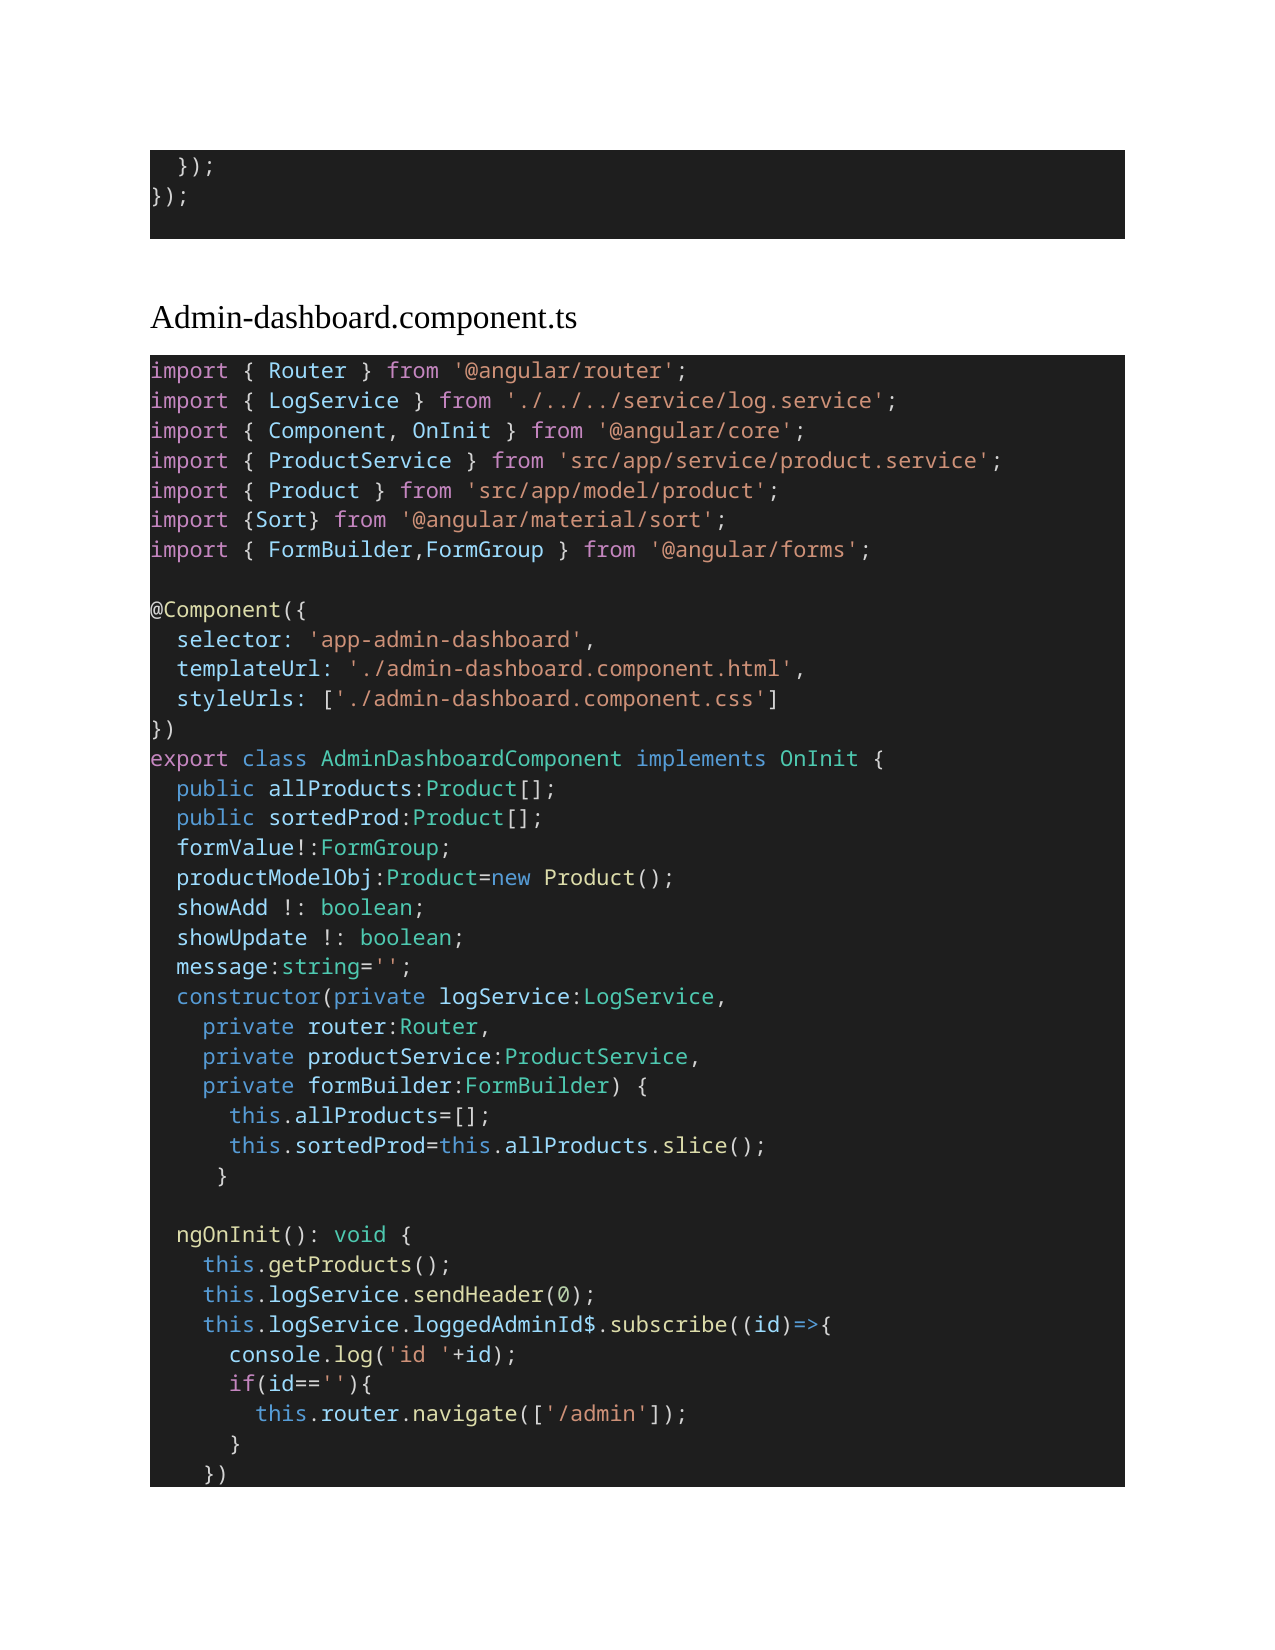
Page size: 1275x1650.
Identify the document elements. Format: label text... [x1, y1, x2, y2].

text this.router.navigate(['/admin']); [150, 1398, 1125, 1428]
text import { Product } from 'src/app/model/product'; [150, 474, 1125, 504]
text this.logService.sendHeader(0); [150, 1279, 1125, 1309]
text console.log('id '+id); [150, 1338, 1125, 1368]
text private productService:ProductService, [150, 1041, 1125, 1070]
text if(id==''){ [150, 1368, 1125, 1398]
text import { FormBuilder,FormGroup } from '@angular/forms'; [150, 534, 1125, 564]
text this.getProducts(); [150, 1249, 1125, 1279]
text public allProducts:Product[]; [150, 772, 1125, 802]
text }); [150, 150, 1125, 180]
text this.logService.loggedAdminId$.subscribe((id)=>{ [150, 1309, 1125, 1338]
text } [150, 1160, 1125, 1189]
text } [150, 1428, 1125, 1458]
text }); [150, 180, 1125, 209]
text templateUrl: './admin-dashboard.component.html', [150, 653, 1125, 683]
text import {Sort} from '@angular/material/sort'; [150, 504, 1125, 534]
text }) [150, 713, 1125, 743]
text productModelObj:Product=new Product(); [150, 862, 1125, 892]
text private formBuilder:FormBuilder) { [150, 1070, 1125, 1100]
text message:string=''; [150, 951, 1125, 981]
text @Component({ [150, 594, 1125, 623]
text }) [150, 1458, 1125, 1487]
text this.sortedProd=this.allProducts.slice(); [150, 1130, 1125, 1160]
text constructor(private logService:LogService, [150, 981, 1125, 1011]
text import { LogService } from './../../service/log.service'; [150, 385, 1125, 415]
text import { Component, OnInit } from '@angular/core'; [150, 415, 1125, 445]
text selector: 'app-admin-dashboard', [150, 623, 1125, 653]
text showAdd !: boolean; [150, 892, 1125, 921]
text private router:Router, [150, 1011, 1125, 1041]
text export class AdminDashboardComponent implements OnInit { [150, 743, 1125, 772]
text this.allProducts=[]; [150, 1100, 1125, 1130]
text ngOnInit(): void { [150, 1219, 1125, 1249]
text showUpdate !: boolean; [150, 921, 1125, 951]
text formValue!:FormGroup; [150, 832, 1125, 862]
text Admin-dashboard.component.ts [150, 297, 1125, 336]
text styleUrls: ['./admin-dashboard.component.css'] [150, 683, 1125, 713]
text import { Router } from '@angular/router'; [150, 355, 1125, 385]
text public sortedProd:Product[]; [150, 802, 1125, 832]
text import { ProductService } from 'src/app/service/product.service'; [150, 445, 1125, 474]
